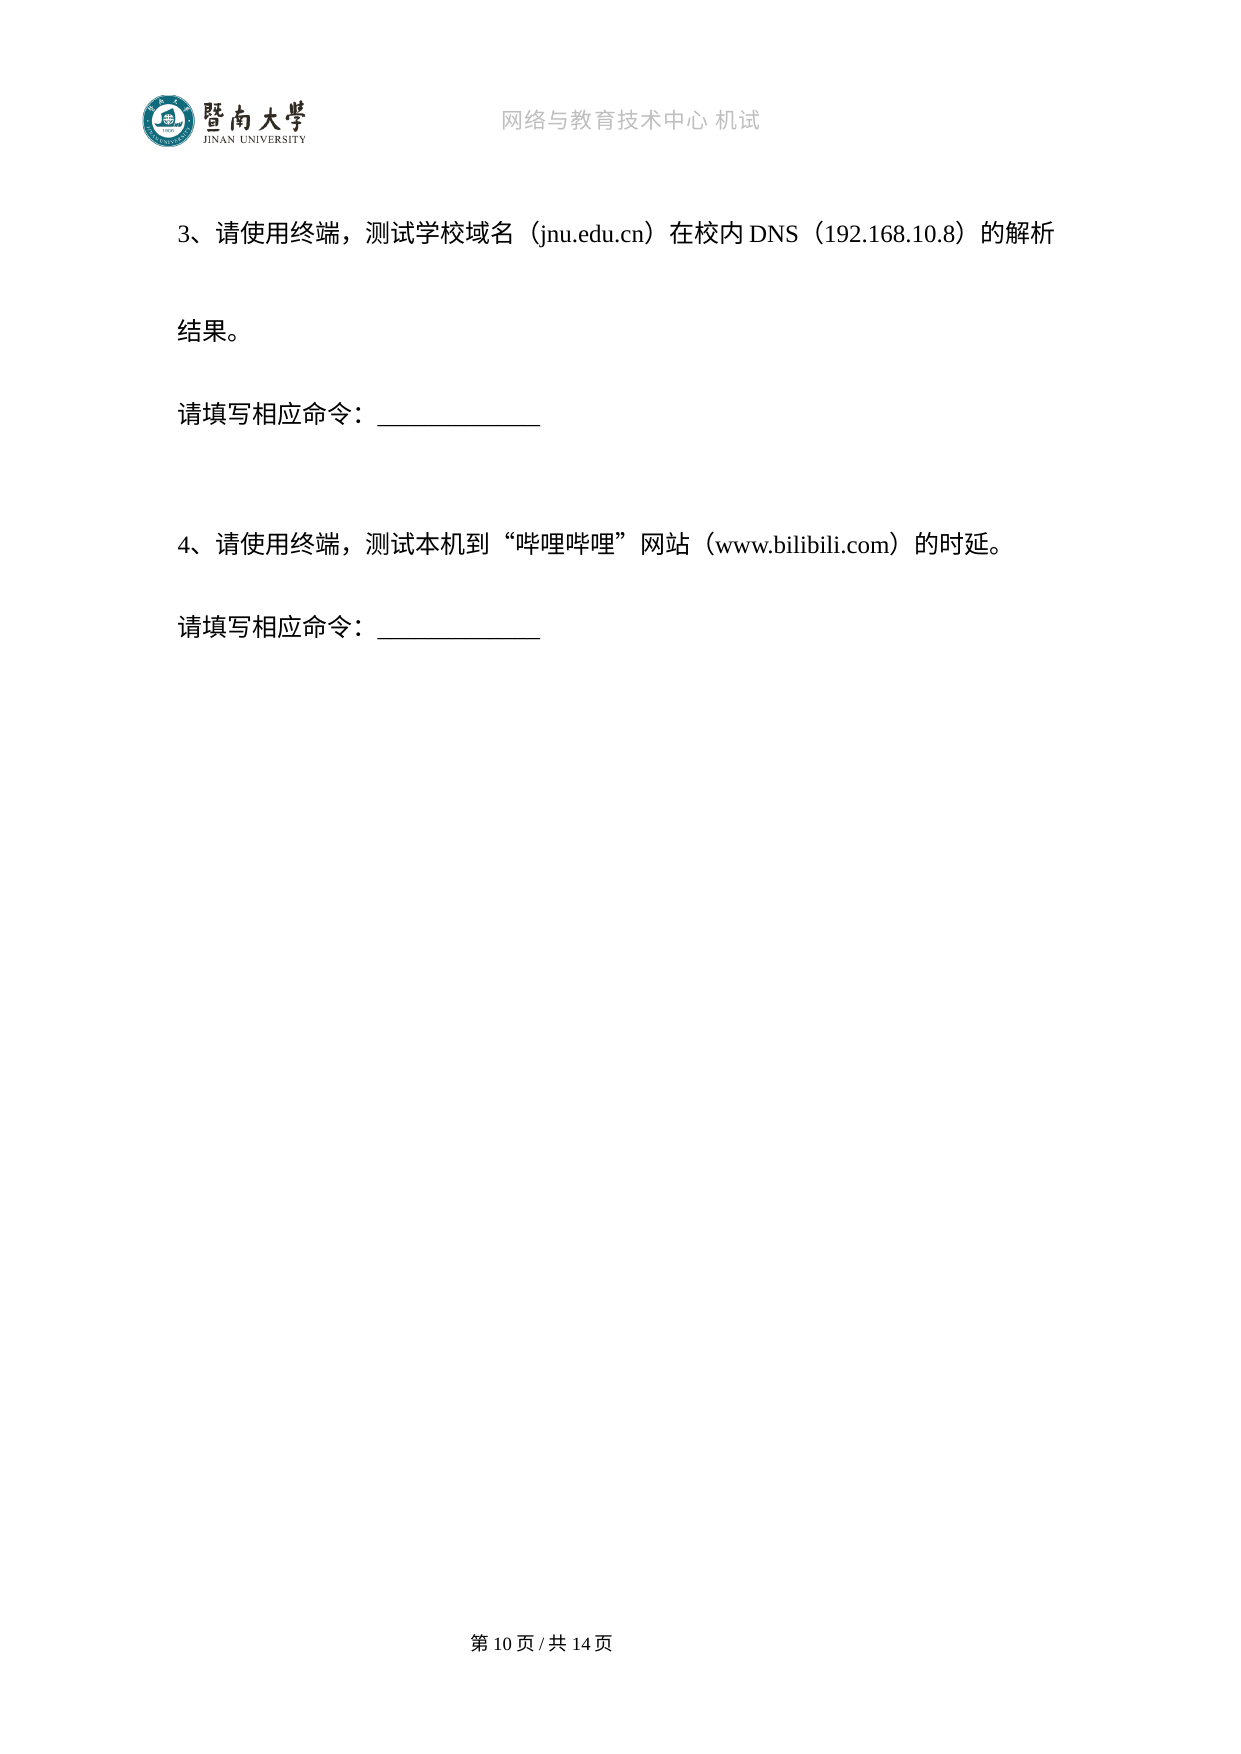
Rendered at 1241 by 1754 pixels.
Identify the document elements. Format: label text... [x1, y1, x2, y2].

text 请填写相应命令：_____________ [177, 380, 1063, 445]
text 请填写相应命令：_____________ [177, 593, 1063, 658]
text 4、请使用终端，测试本机到“哔哩哔哩”网站（www.bilibili.com）的时延。 [177, 510, 1063, 575]
text 3、请使用终端，测试学校域名（jnu.edu.cn）在校内DNS（192.168.10.8）的解析结果。 [177, 199, 1063, 362]
picture [142, 95, 306, 147]
